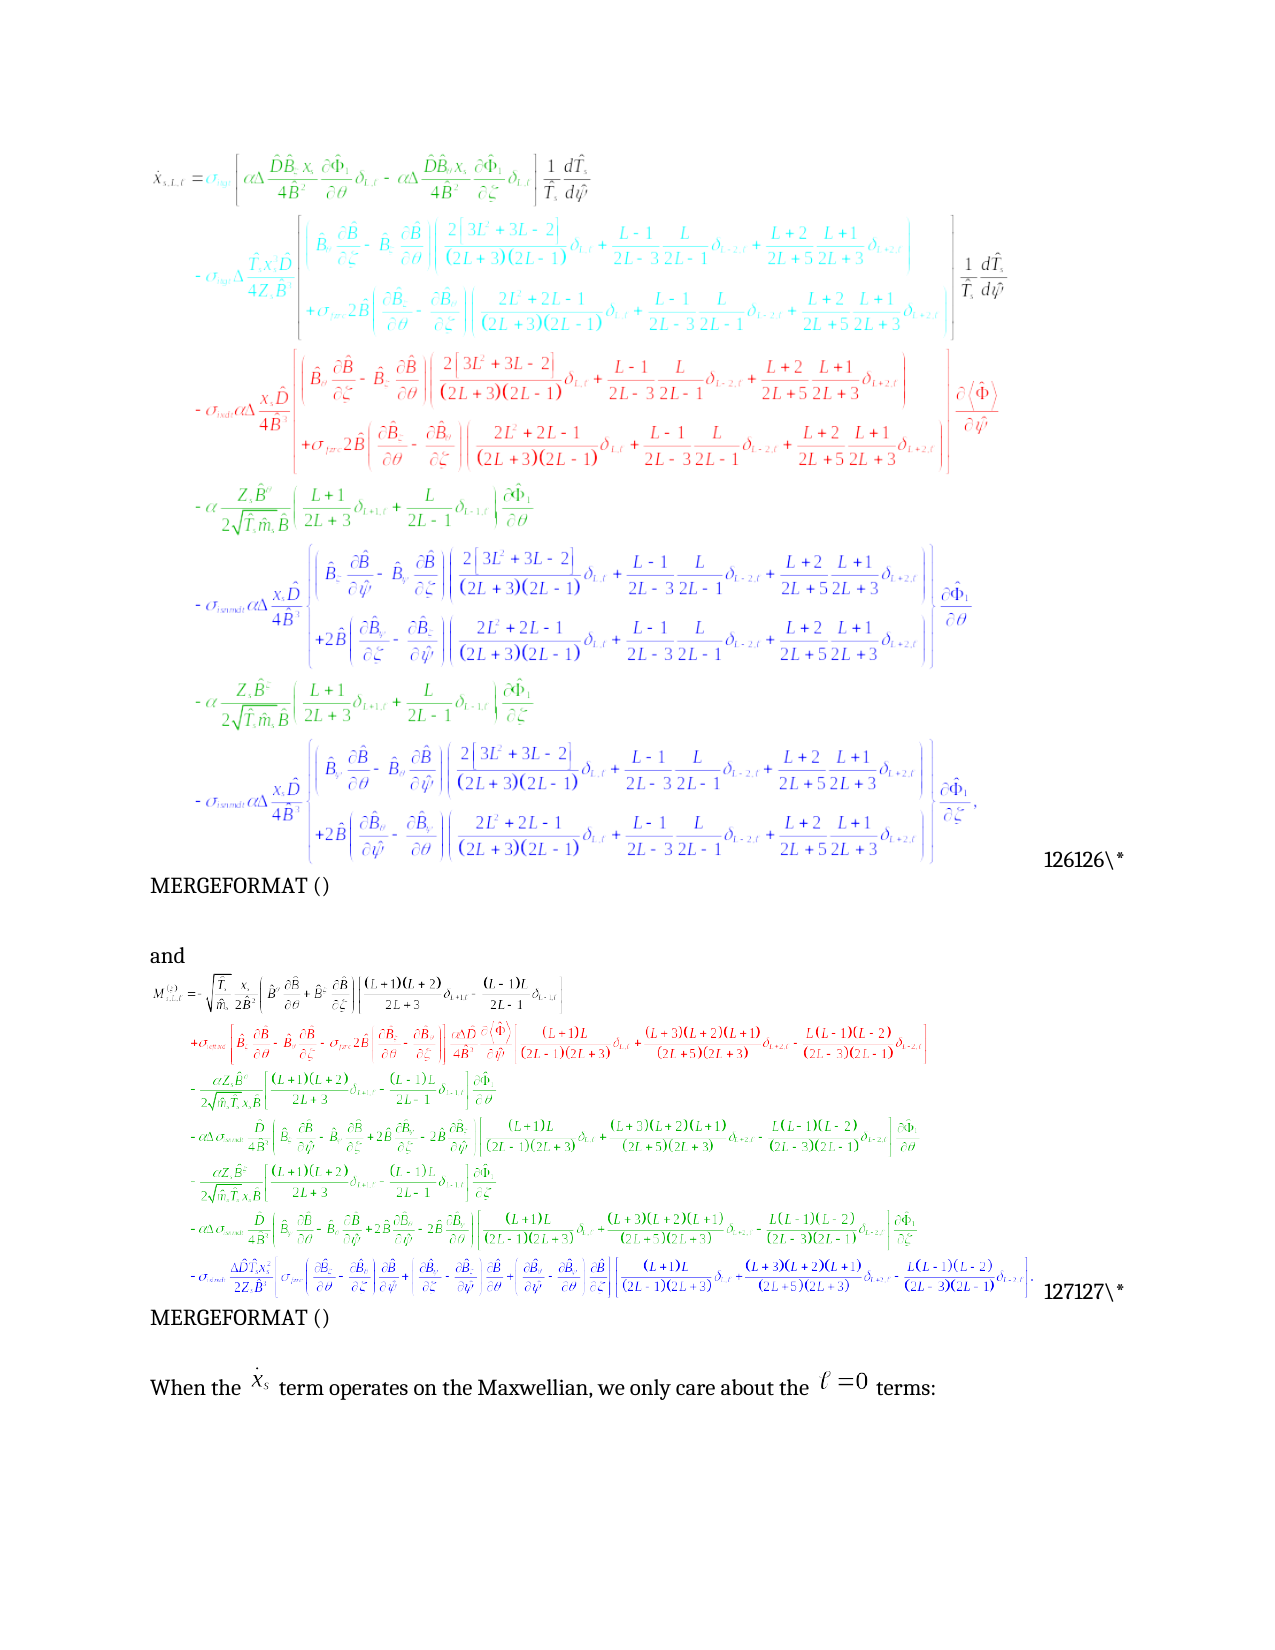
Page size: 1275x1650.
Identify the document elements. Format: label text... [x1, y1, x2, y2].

text When the term operates on the Maxwellian, we only care about the terms: [150, 1367, 1125, 1402]
text and [150, 935, 1125, 970]
